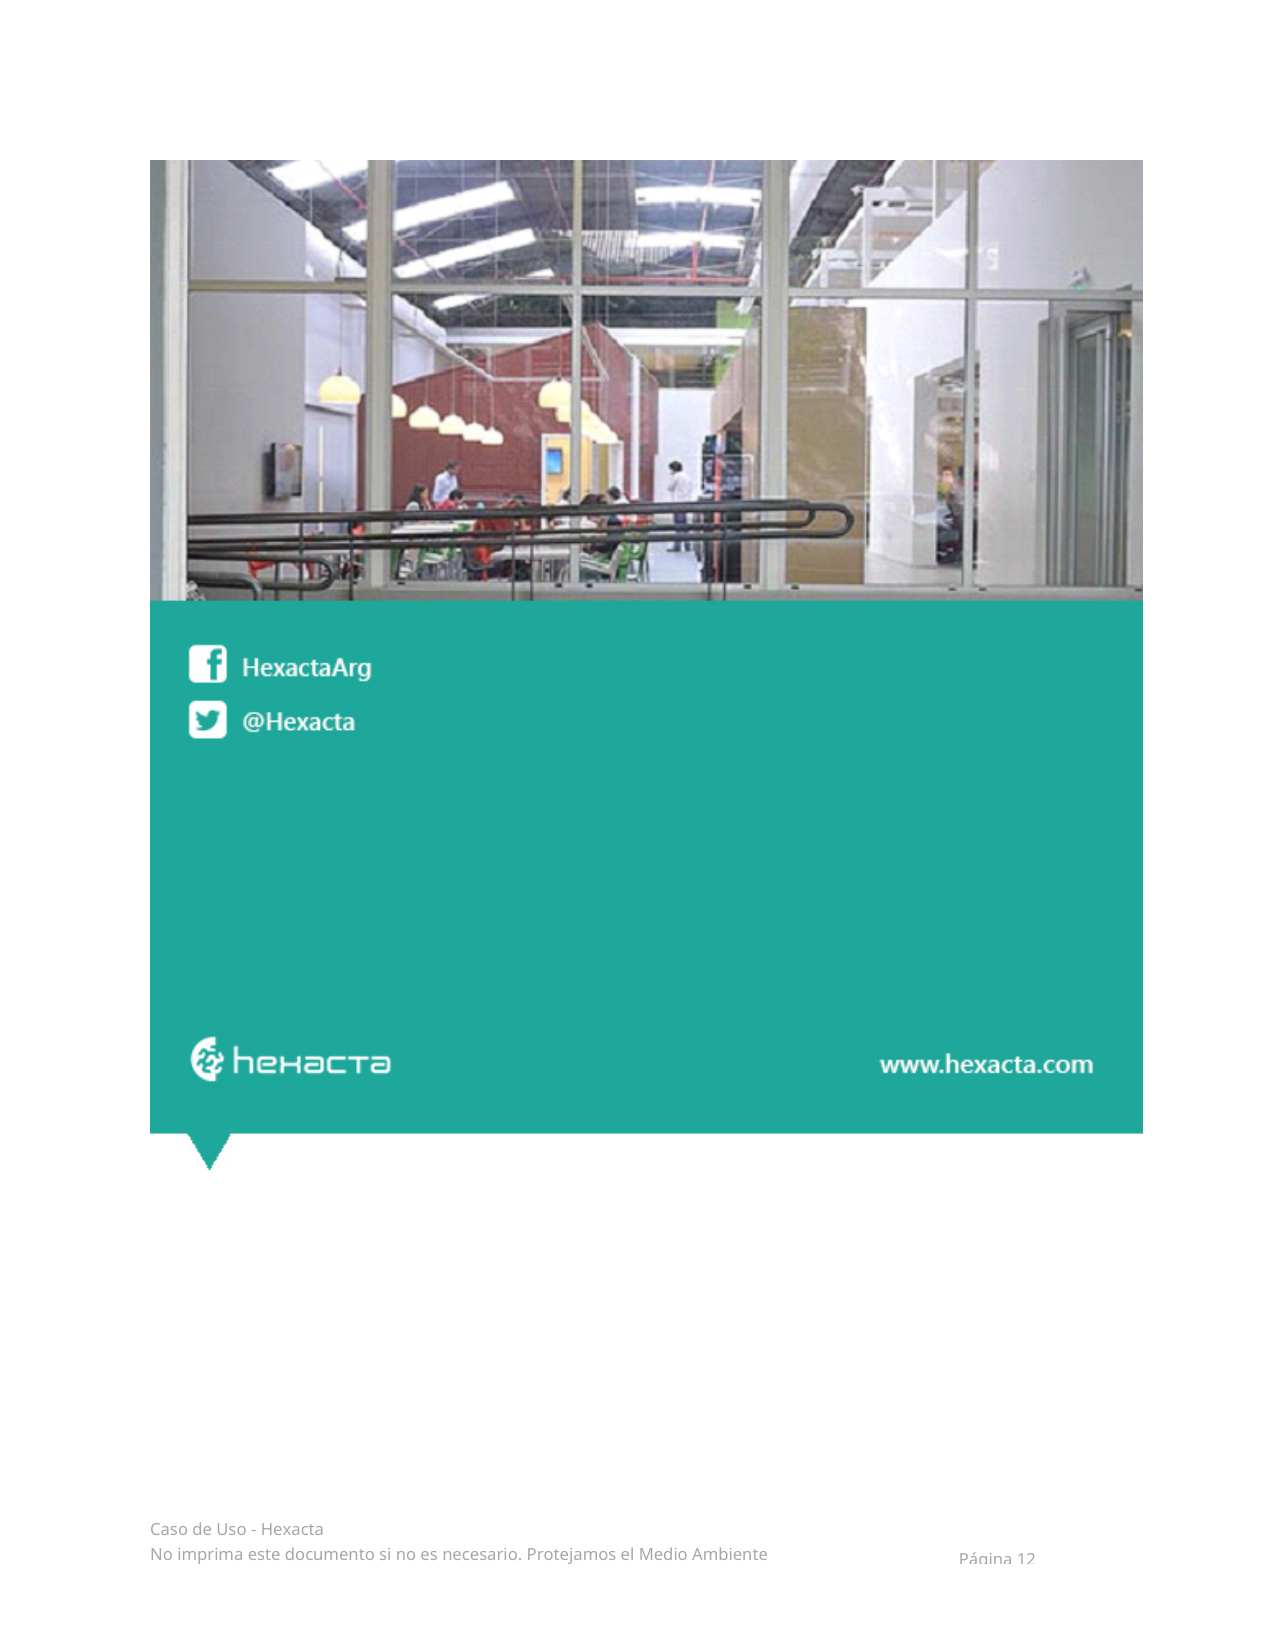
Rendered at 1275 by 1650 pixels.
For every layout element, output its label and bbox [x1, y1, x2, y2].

picture [150, 160, 1143, 1170]
